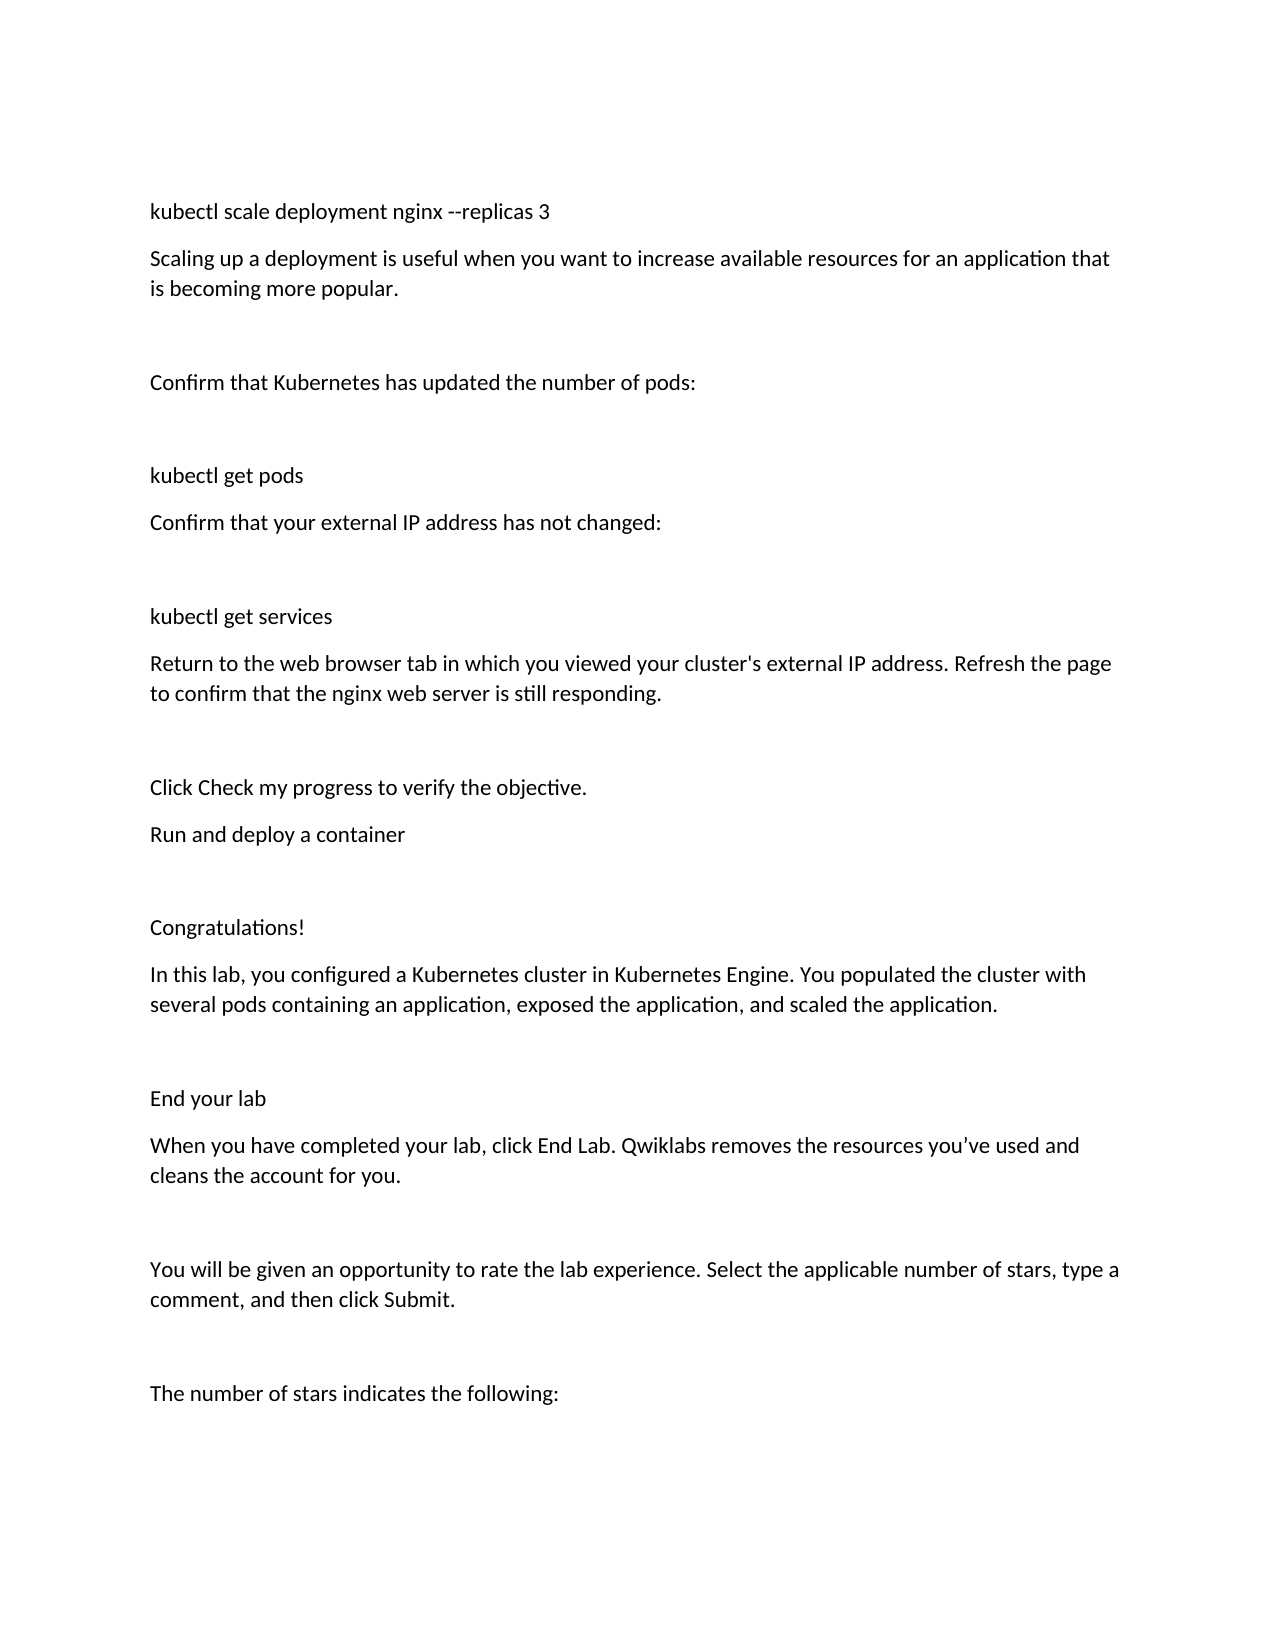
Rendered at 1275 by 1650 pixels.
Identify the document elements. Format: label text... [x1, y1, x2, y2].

text When you have completed your lab, click End Lab. Qwiklabs removes the resources you’ve used and cleans the account for you. [150, 1131, 1125, 1189]
text End your lab [150, 1084, 1125, 1112]
text kubectl get pods [150, 461, 1125, 489]
text kubectl get services [150, 602, 1125, 630]
text Scaling up a deployment is useful when you want to increase available resources for an application that is becoming more popular. [150, 244, 1125, 302]
text Confirm that Kubernetes has updated the number of pods: [150, 368, 1125, 396]
text Click Check my progress to verify the objective. [150, 773, 1125, 801]
text You will be given an opportunity to rate the lab experience. Select the applicable number of stars, type a comment, and then click Submit. [150, 1255, 1125, 1313]
text Return to the web browser tab in which you viewed your cluster's external IP address. Refresh the page to confirm that the nginx web server is still responding. [150, 649, 1125, 707]
text Congratulations! [150, 913, 1125, 942]
text In this lab, you configured a Kubernetes cluster in Kubernetes Engine. You populated the cluster with several pods containing an application, exposed the application, and scaled the application. [150, 960, 1125, 1019]
text kubectl scale deployment nginx --replicas 3 [150, 197, 1125, 225]
text Run and deploy a container [150, 820, 1125, 848]
text Confirm that your external IP address has not changed: [150, 508, 1125, 536]
text The number of stars indicates the following: [150, 1379, 1125, 1407]
